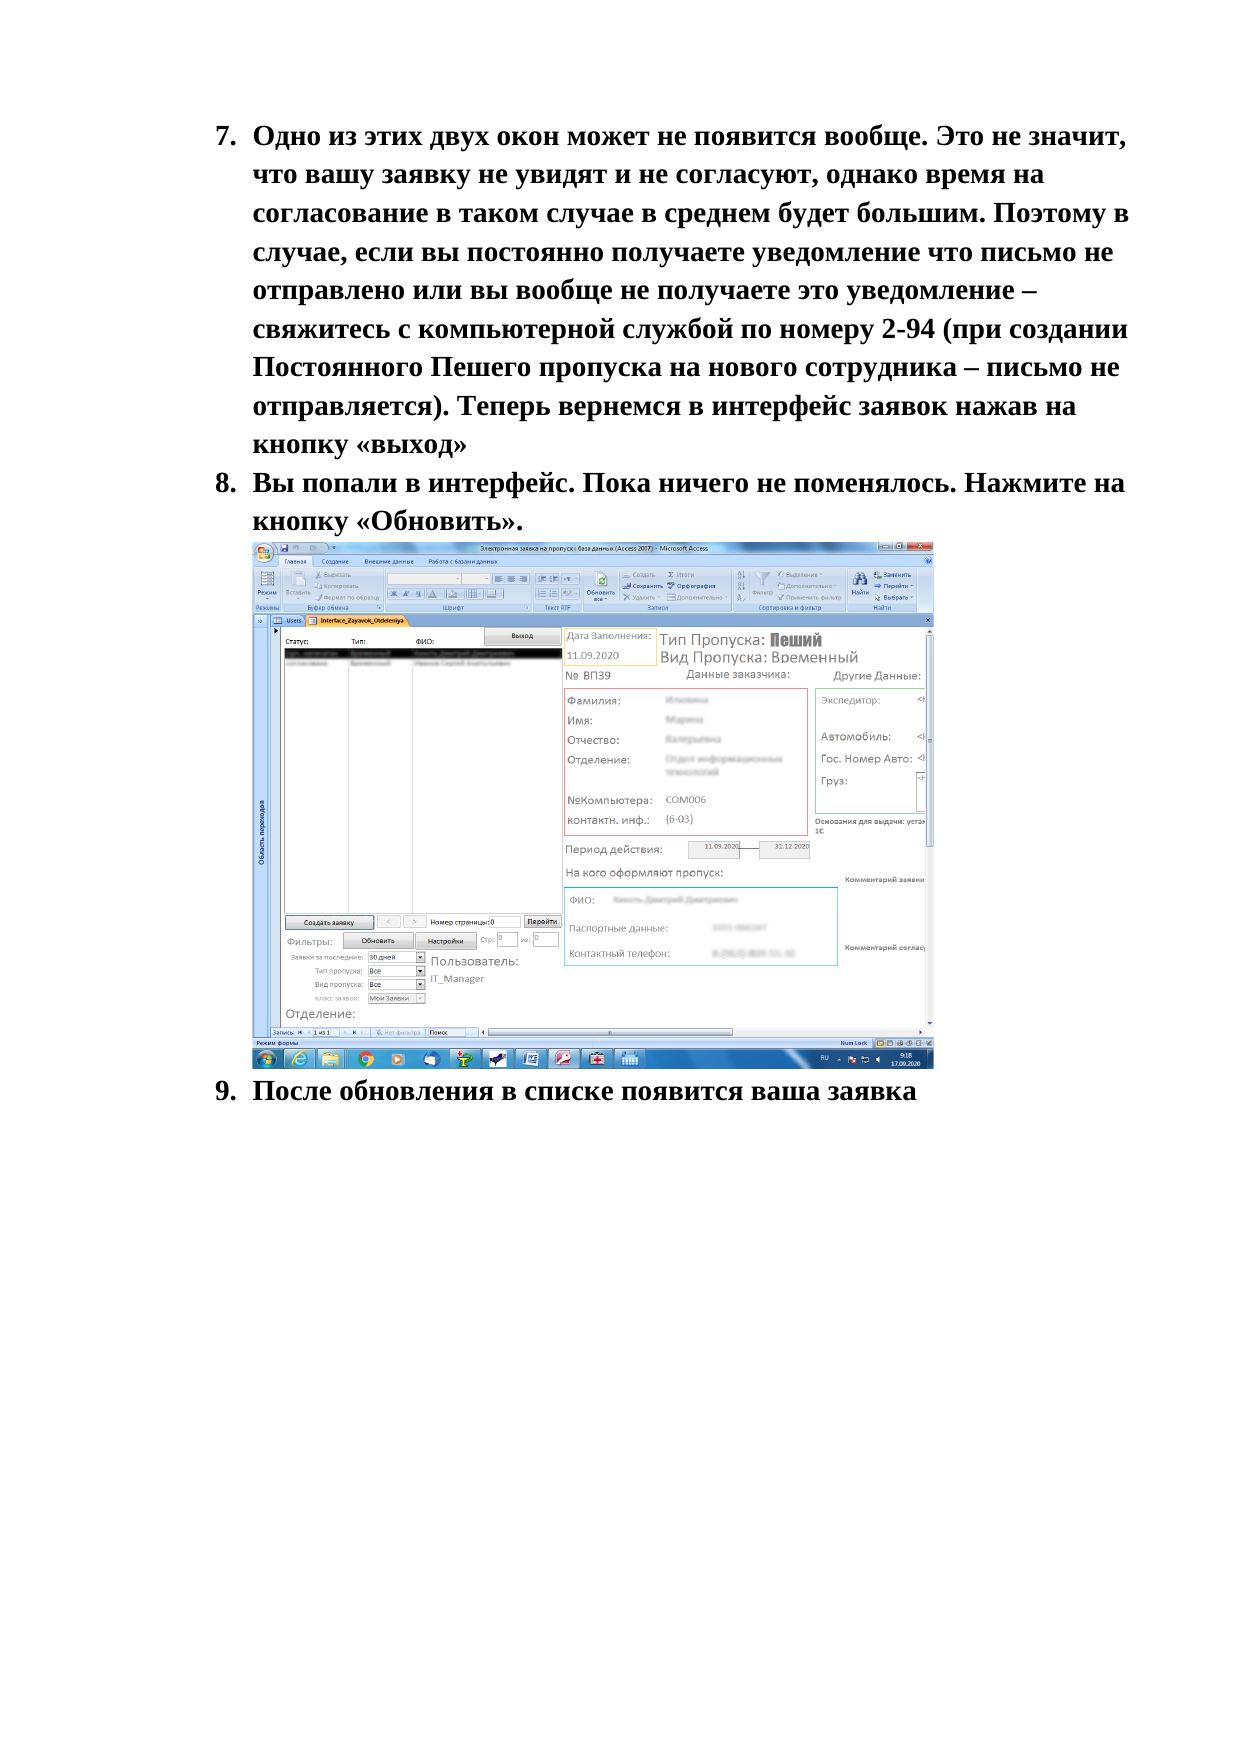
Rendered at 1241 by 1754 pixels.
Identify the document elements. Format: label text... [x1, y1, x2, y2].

list Одно из этих двух окон может не появится вообще. Это не значит, что вашу заявку не увидят и не согласуют, однако время на согласование в таком случае в среднем будет большим. Поэтому в случае, если вы постоянно получаете уведомление что письмо не отправлено или вы вообще не получаете это уведомление – свяжитесь с компьютерной службой по номеру 2-94 (при создании Постоянного Пешего пропуска на нового сотрудника – письмо не отправляется). Теперь вернемся в интерфейс заявок нажав на кнопку «выход» [215, 118, 1152, 460]
list Вы попали в интерфейс. Пока ничего не поменялось. Нажмите на кнопку «Обновить». [215, 465, 1152, 537]
list После обновления в списке появится ваша заявка [215, 1073, 1152, 1106]
picture [252, 542, 934, 1069]
